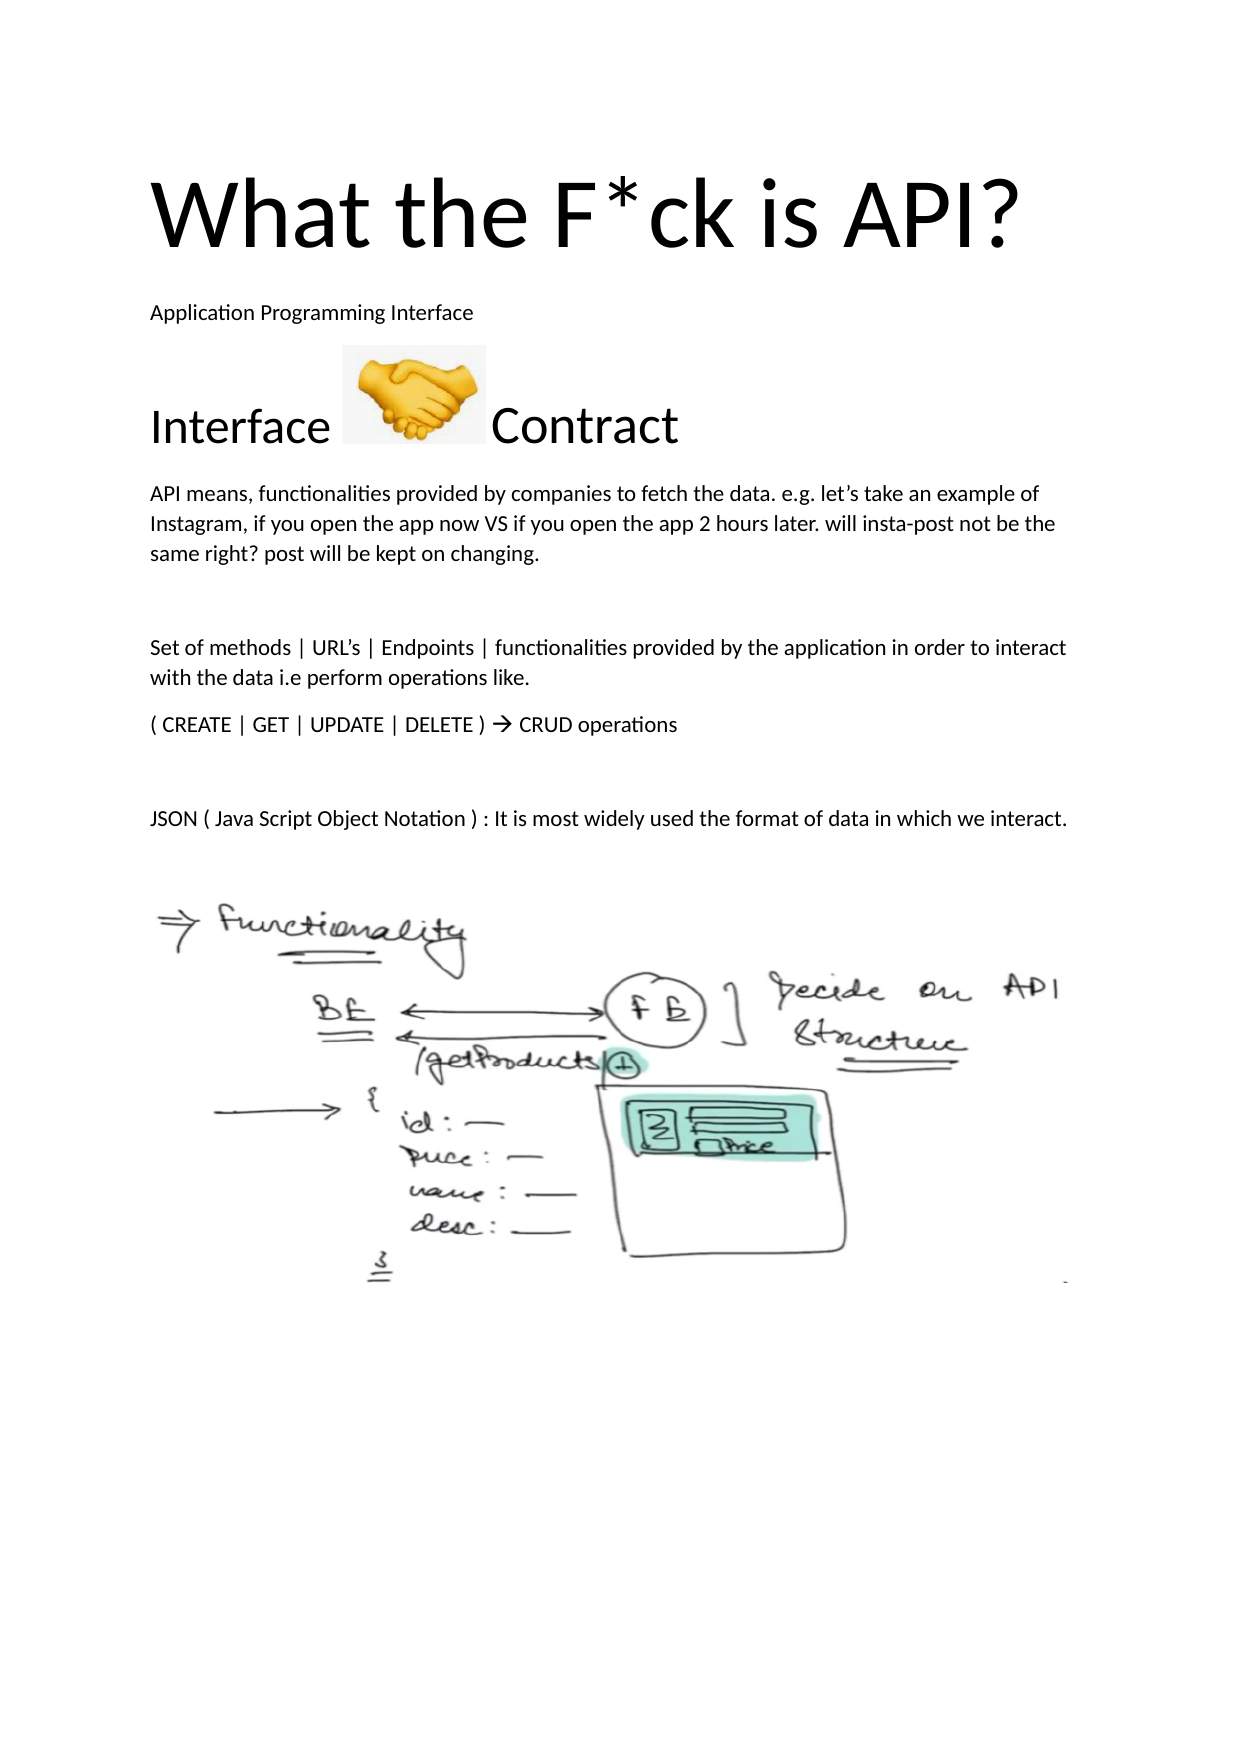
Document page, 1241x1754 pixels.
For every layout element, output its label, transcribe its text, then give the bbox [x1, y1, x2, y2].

text API means, functionalities provided by companies to fetch the data. e.g. let’s take an example of Instagram, if you open the app now VS if you open the app 2 hours later. will insta-post not be the same right? post will be kept on changing. [150, 479, 1090, 567]
text Interface Contract [150, 345, 1090, 457]
text Set of methods | URL’s | Endpoints | functionalities provided by the application in order to interact with the data i.e perform operations like. [150, 633, 1090, 691]
picture [342, 345, 486, 444]
text ( CREATE | GET | UPDATE | DELETE ) CRUD operations [150, 710, 1090, 738]
text JSON ( Java Script Object Notation ) : It is most widely used the format of data in which we interact. [150, 804, 1090, 832]
text Application Programming Interface [150, 298, 1090, 326]
text What the F*ck is API? [150, 150, 1090, 272]
picture [150, 897, 1091, 1283]
